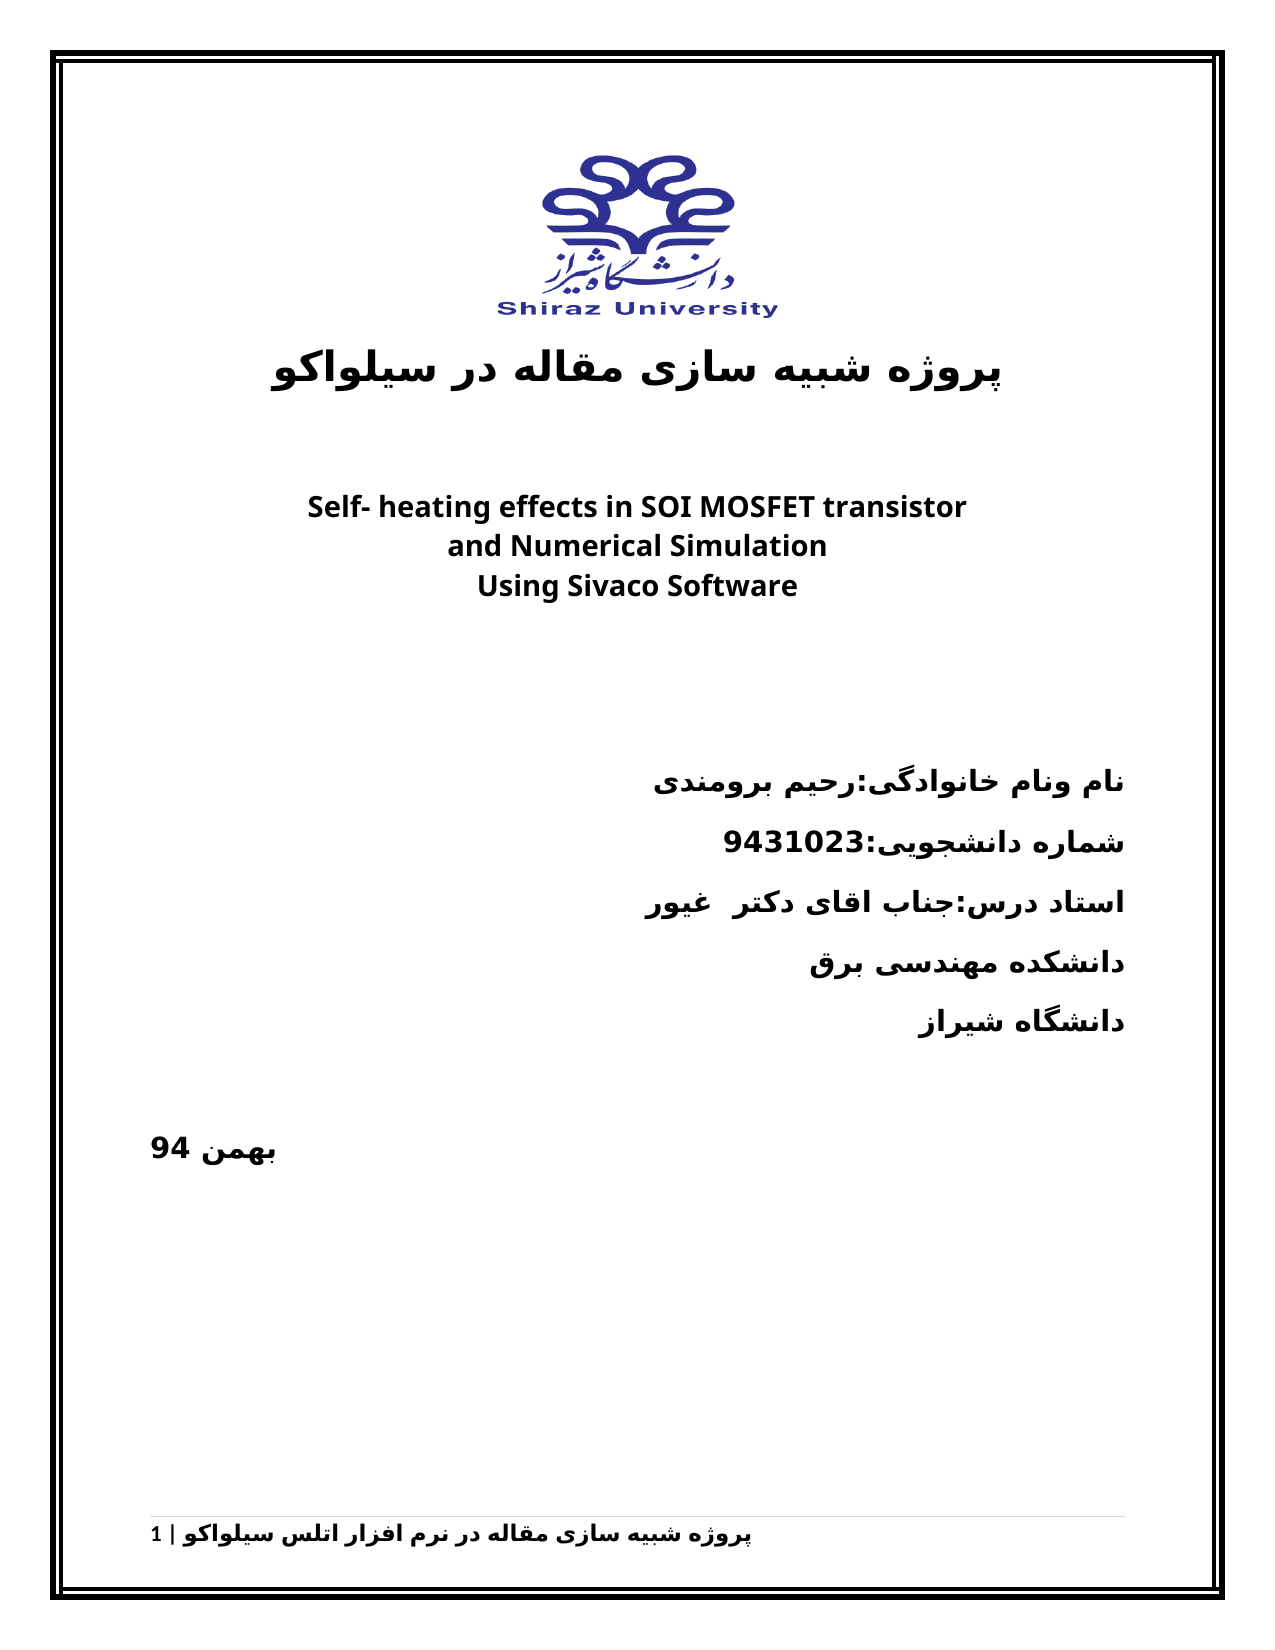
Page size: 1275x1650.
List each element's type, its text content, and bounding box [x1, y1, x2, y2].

text نام ونام خانوادگی:رحیم برومندی [150, 764, 1125, 798]
picture [497, 150, 778, 318]
text شماره دانشجویی:9431023 [150, 825, 1125, 859]
text استاد درس:جناب اقای دکتر غیور [150, 885, 1125, 919]
text دانشکده مهندسی برق [150, 945, 1125, 979]
text Self- heating effects in SOI MOSFET transistor [150, 486, 1125, 526]
text and Numerical Simulation [150, 526, 1125, 565]
text Using Sivaco Software [150, 565, 1125, 605]
text بهمن 94 [150, 1131, 1125, 1165]
text پروژه شبیه سازی مقاله در سیلواکو [150, 343, 1125, 391]
text دانشگاه شیراز [150, 1005, 1125, 1039]
